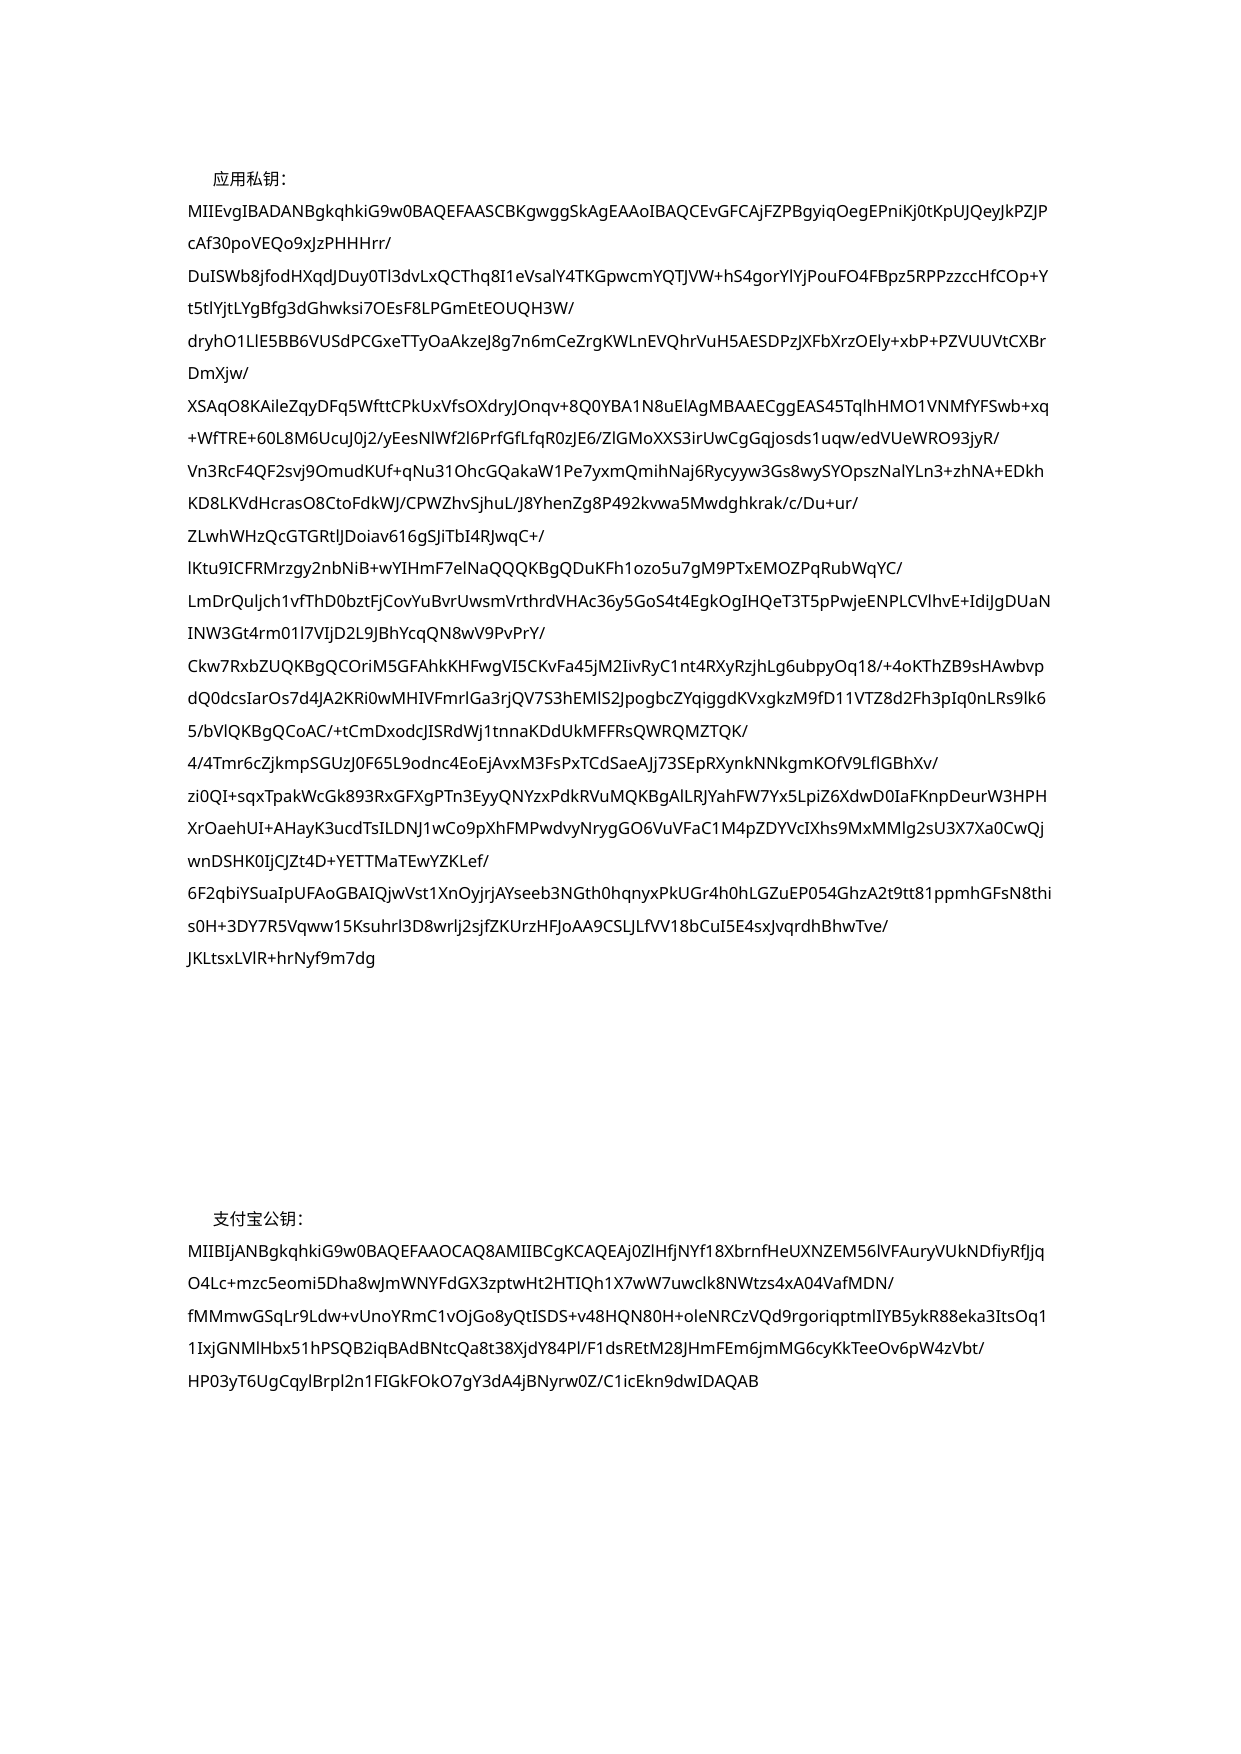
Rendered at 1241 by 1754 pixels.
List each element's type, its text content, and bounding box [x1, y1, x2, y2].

text 应用私钥：MIIEvgIBADANBgkqhkiG9w0BAQEFAASCBKgwggSkAgEAAoIBAQCEvGFCAjFZPBgyiqOegEPniKj0tKpUJQeyJkPZJPcAf30poVEQo9xJzPHHHrr/DuISWb8jfodHXqdJDuy0Tl3dvLxQCThq8I1eVsalY4TKGpwcmYQTJVW+hS4gorYlYjPouFO4FBpz5RPPzzccHfCOp+Yt5tlYjtLYgBfg3dGhwksi7OEsF8LPGmEtEOUQH3W/dryhO1LlE5BB6VUSdPCGxeTTyOaAkzeJ8g7n6mCeZrgKWLnEVQhrVuH5AESDPzJXFbXrzOEly+xbP+PZVUUVtCXBrDmXjw/XSAqO8KAileZqyDFq5WfttCPkUxVfsOXdryJOnqv+8Q0YBA1N8uElAgMBAAECggEAS45TqlhHMO1VNMfYFSwb+xq+WfTRE+60L8M6UcuJ0j2/yEesNlWf2l6PrfGfLfqR0zJE6/ZlGMoXXS3irUwCgGqjosds1uqw/edVUeWRO93jyR/Vn3RcF4QF2svj9OmudKUf+qNu31OhcGQakaW1Pe7yxmQmihNaj6Rycyyw3Gs8wySYOpszNalYLn3+zhNA+EDkhKD8LKVdHcrasO8CtoFdkWJ/CPWZhvSjhuL/J8YhenZg8P492kvwa5Mwdghkrak/c/Du+ur/ZLwhWHzQcGTGRtlJDoiav616gSJiTbI4RJwqC+/lKtu9ICFRMrzgy2nbNiB+wYIHmF7elNaQQQKBgQDuKFh1ozo5u7gM9PTxEMOZPqRubWqYC/LmDrQuljch1vfThD0bztFjCovYuBvrUwsmVrthrdVHAc36y5GoS4t4EgkOgIHQeT3T5pPwjeENPLCVlhvE+IdiJgDUaNINW3Gt4rm01l7VIjD2L9JBhYcqQN8wV9PvPrY/Ckw7RxbZUQKBgQCOriM5GFAhkKHFwgVI5CKvFa45jM2IivRyC1nt4RXyRzjhLg6ubpyOq18/+4oKThZB9sHAwbvpdQ0dcsIarOs7d4JA2KRi0wMHIVFmrlGa3rjQV7S3hEMlS2JpogbcZYqiggdKVxgkzM9fD11VTZ8d2Fh3pIq0nLRs9lk65/bVlQKBgQCoAC/+tCmDxodcJISRdWj1tnnaKDdUkMFFRsQWRQMZTQK/4/4Tmr6cZjkmpSGUzJ0F65L9odnc4EoEjAvxM3FsPxTCdSaeAJj73SEpRXynkNNkgmKOfV9LflGBhXv/zi0QI+sqxTpakWcGk893RxGFXgPTn3EyyQNYzxPdkRVuMQKBgAlLRJYahFW7Yx5LpiZ6XdwD0IaFKnpDeurW3HPHXrOaehUI+AHayK3ucdTsILDNJ1wCo9pXhFMPwdvyNrygGO6VuVFaC1M4pZDYVcIXhs9MxMMlg2sU3X7Xa0CwQjwnDSHK0IjCJZt4D+YETTMaTEwYZKLef/6F2qbiYSuaIpUFAoGBAIQjwVst1XnOyjrjAYseeb3NGth0hqnyxPkUGr4h0hLGZuEP054GhzA2t9tt81ppmhGFsN8this0H+3DY7R5Vqww15Ksuhrl3D8wrlj2sjfZKUrzHFJoAA9CSLJLfVV18bCuI5E4sxJvqrdhBhwTve/JKLtsxLVlR+hrNyf9m7dg [187, 162, 1053, 974]
text 支付宝公钥：MIIBIjANBgkqhkiG9w0BAQEFAAOCAQ8AMIIBCgKCAQEAj0ZlHfjNYf18XbrnfHeUXNZEM56lVFAuryVUkNDfiyRfJjqO4Lc+mzc5eomi5Dha8wJmWNYFdGX3zptwHt2HTIQh1X7wW7uwclk8NWtzs4xA04VafMDN/fMMmwGSqLr9Ldw+vUnoYRmC1vOjGo8yQtISDS+v48HQN80H+oleNRCzVQd9rgoriqptmlIYB5ykR88eka3ItsOq11IxjGNMlHbx51hPSQB2iqBAdBNtcQa8t38XjdY84Pl/F1dsREtM28JHmFEm6jmMG6cyKkTeeOv6pW4zVbt/HP03yT6UgCqylBrpl2n1FIGkFOkO7gY3dA4jBNyrw0Z/C1icEkn9dwIDAQAB [187, 1202, 1053, 1397]
